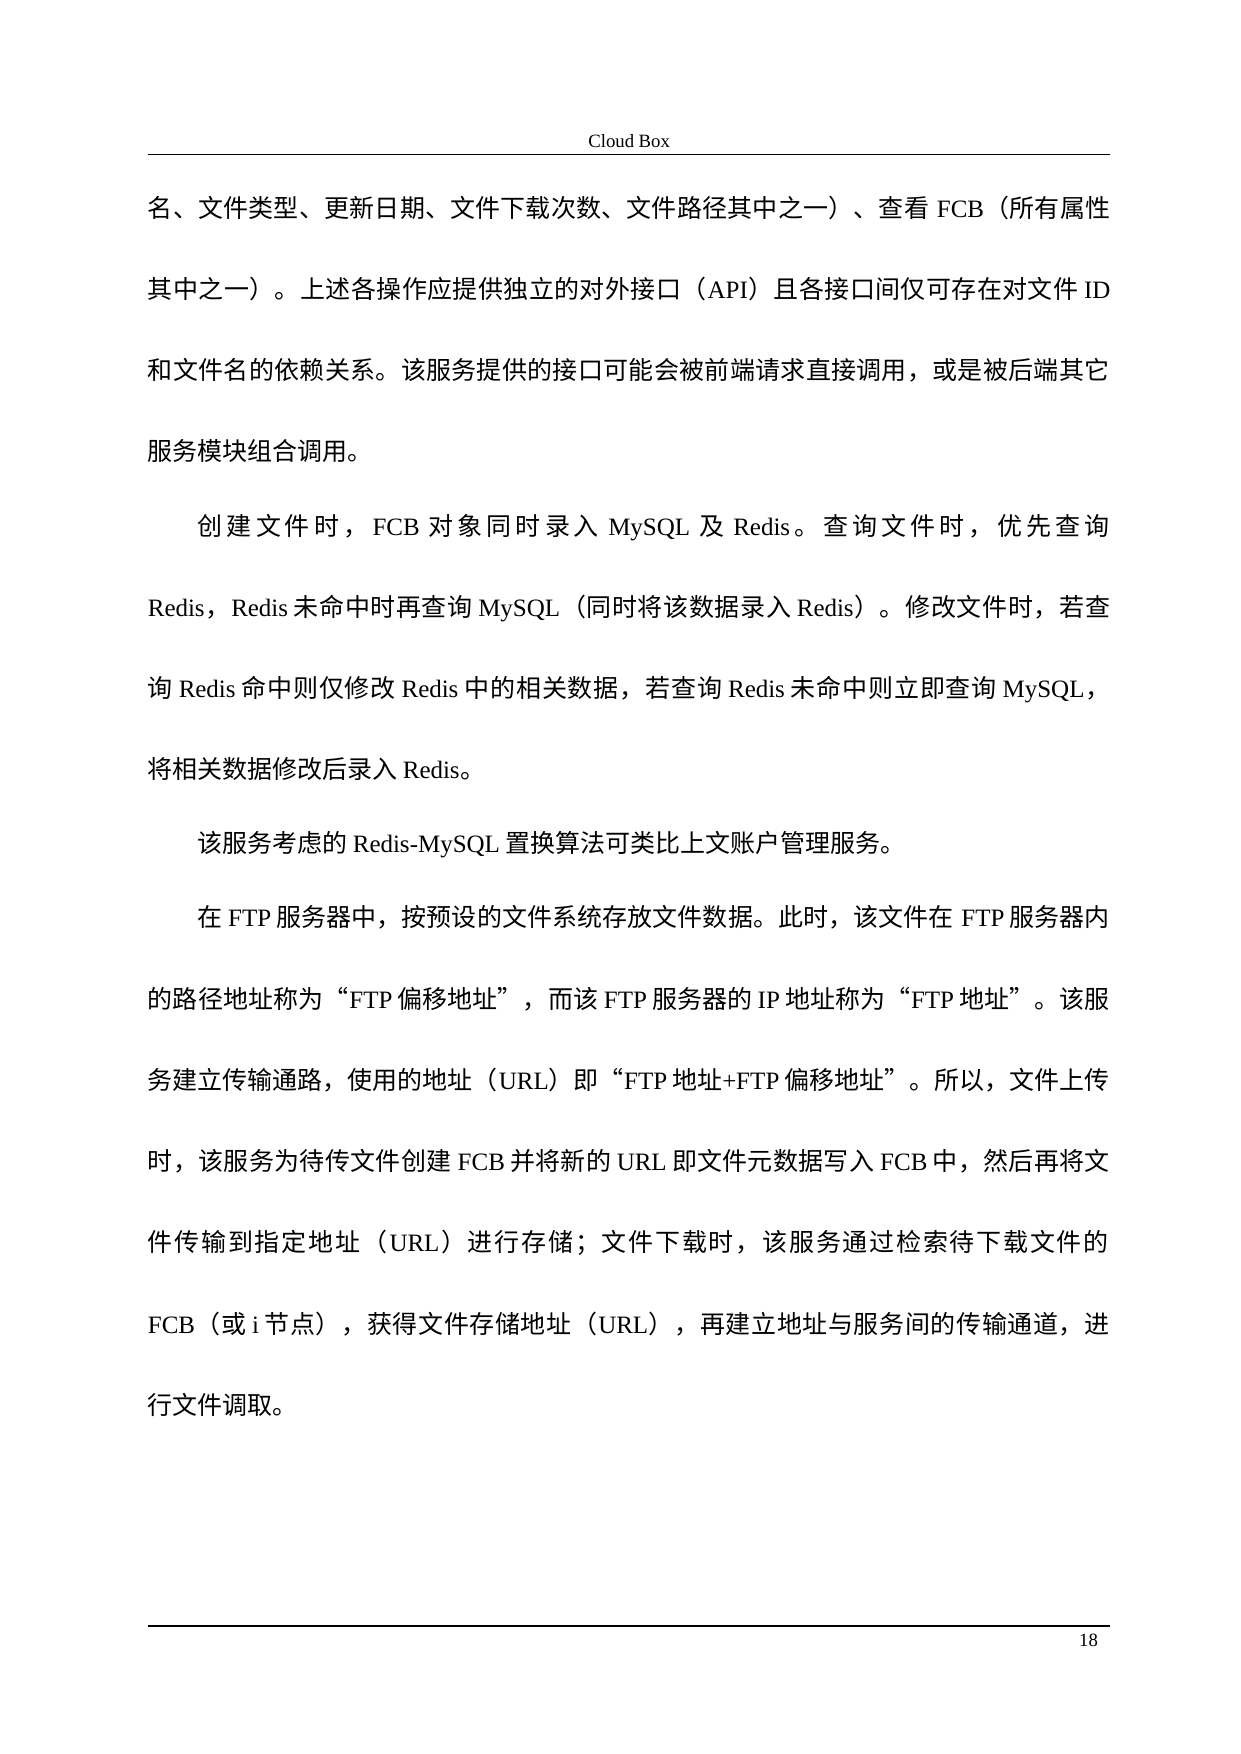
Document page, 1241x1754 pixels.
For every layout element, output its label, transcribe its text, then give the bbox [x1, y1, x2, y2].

text 创建文件时，FCB对象同时录入MySQL及Redis。查询文件时，优先查询Redis，Redis未命中时再查询MySQL（同时将该数据录入Redis）。修改文件时，若查询Redis命中则仅修改Redis中的相关数据，若查询Redis未命中则立即查询MySQL，将相关数据修改后录入Redis。 [148, 492, 1110, 800]
text 在FTP服务器中，按预设的文件系统存放文件数据。此时，该文件在FTP服务器内的路径地址称为“FTP偏移地址”，而该FTP服务器的IP地址称为“FTP地址”。该服务建立传输通路，使用的地址（URL）即“FTP地址+FTP偏移地址”。所以，文件上传时，该服务为待传文件创建FCB并将新的URL即文件元数据写入FCB中，然后再将文件传输到指定地址（URL）进行存储；文件下载时，该服务通过检索待下载文件的FCB（或i节点），获得文件存储地址（URL），再建立地址与服务间的传输通道，进行文件调取。 [148, 883, 1110, 1436]
text 该服务考虑的Redis-MySQL置换算法可类比上文账户管理服务。 [148, 809, 1110, 874]
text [148, 174, 1110, 482]
